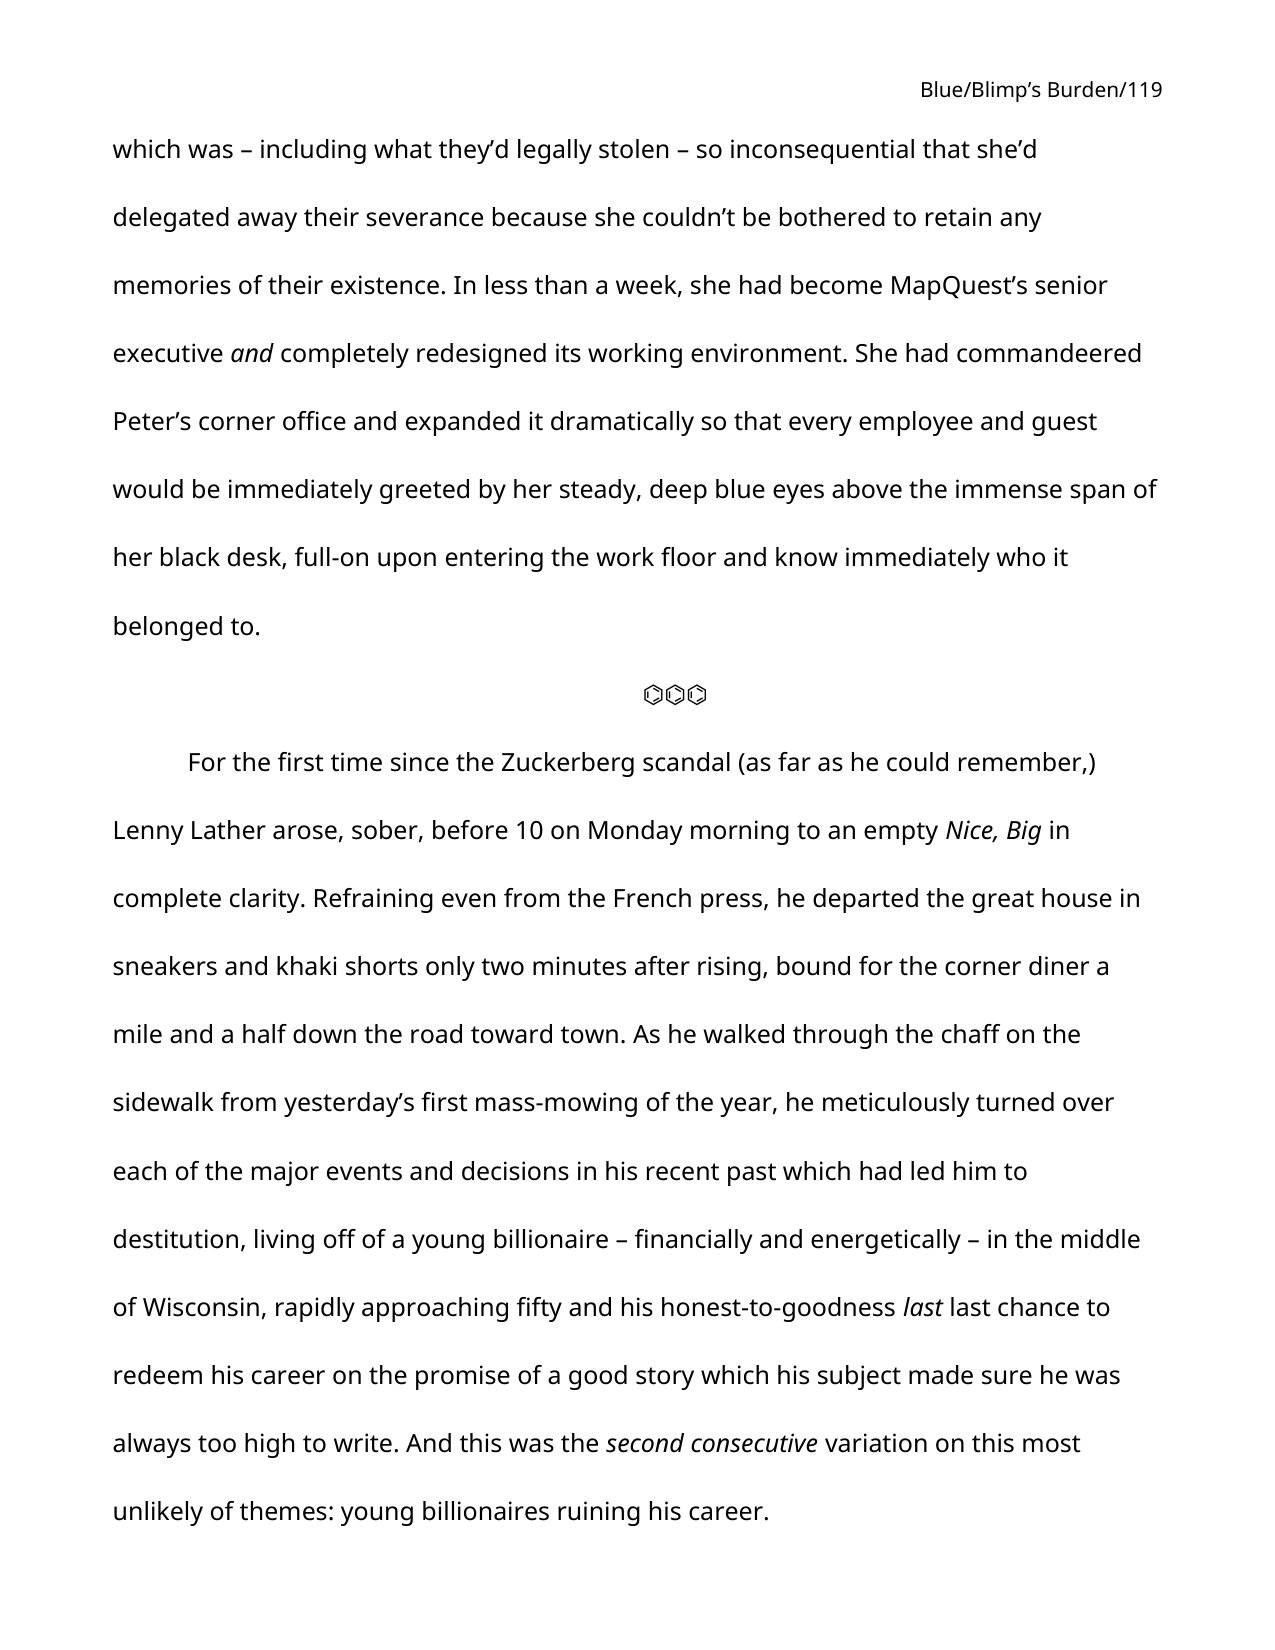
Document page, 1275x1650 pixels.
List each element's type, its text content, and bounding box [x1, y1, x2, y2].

text ⌬⌬⌬ [112, 676, 1162, 710]
text For the first time since the Zuckerberg scandal (as far as he could remember,) Lenny Lather arose, sober, before 10 on Monday morning to an empty Nice, Big in complete clarity. Refraining even from the French press, he departed the great house in sneakers and khaki shorts only two minutes after rising, bound for the corner diner a mile and a half down the road toward town. As he walked through the chaff on the sidewalk from yesterday’s first mass-mowing of the year, he meticulously turned over each of the major events and decisions in his recent past which had led him to destitution, living off of a young billionaire – financially and energetically – in the middle of Wisconsin, rapidly approaching fifty and his honest-to-goodness last last chance to redeem his career on the promise of a good story which his subject made sure he was always too high to write. And this was the second consecutive variation on this most unlikely of themes: young billionaires ruining his career. [112, 744, 1162, 1528]
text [112, 131, 1162, 642]
